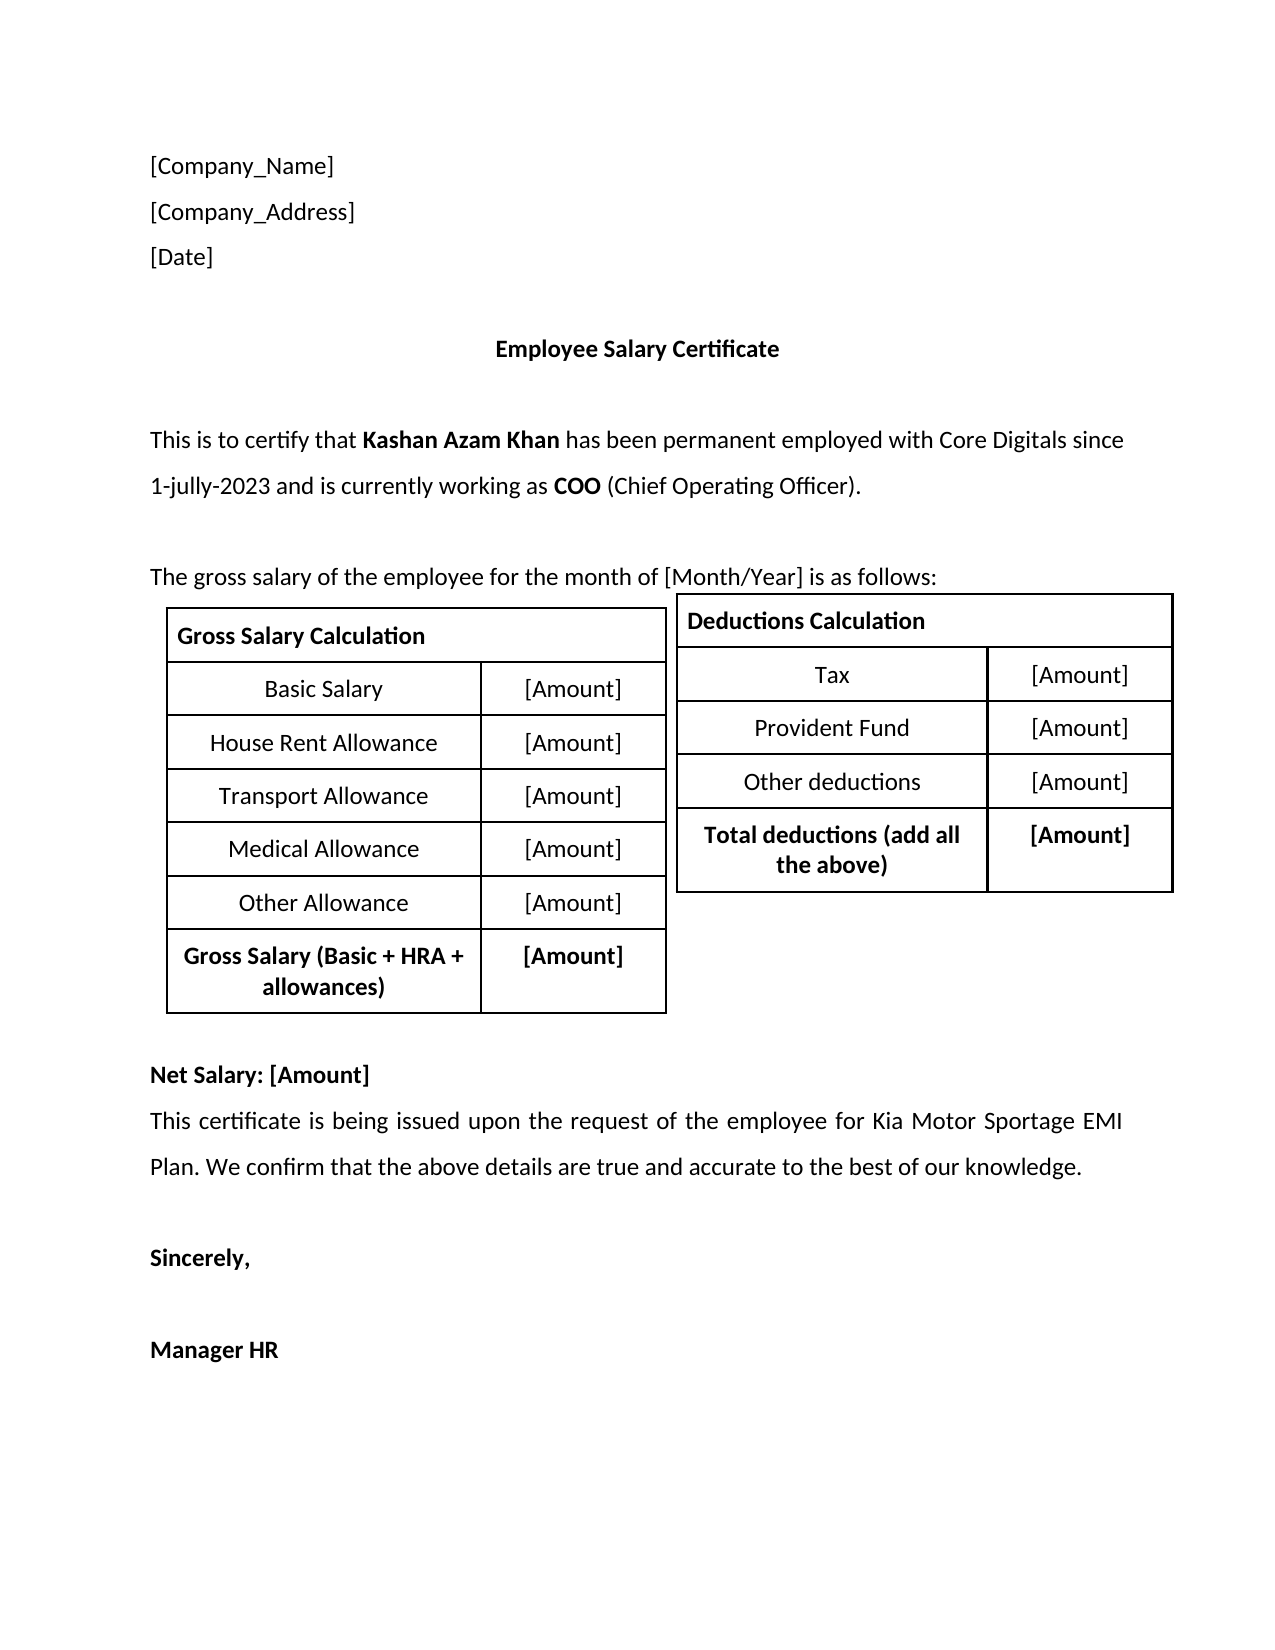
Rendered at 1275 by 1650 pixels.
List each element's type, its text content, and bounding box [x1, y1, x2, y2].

text [Company_Name] [150, 150, 1125, 181]
table_cell [Amount] [482, 823, 665, 874]
table_cell [Amount] [989, 809, 1171, 891]
text [Date] [150, 241, 1125, 272]
table_cell [Amount] [482, 770, 665, 821]
table_cell Other Allowance [168, 877, 480, 928]
text Employee Salary Certificate [150, 333, 1125, 363]
table_cell Medical Allowance [168, 823, 480, 874]
table_cell Other deductions [678, 755, 986, 807]
table_cell Total deductions (add all the above) [678, 809, 986, 891]
table_cell [Amount] [482, 877, 665, 928]
table_cell [Amount] [989, 755, 1171, 807]
text Manager HR [150, 1334, 1125, 1364]
table_cell Basic Salary [168, 663, 480, 714]
table_cell [Amount] [482, 930, 665, 1012]
table_cell [Amount] [989, 702, 1171, 753]
text [Company_Address] [150, 196, 1125, 226]
text The gross salary of the employee for the month of [Month/Year] is as follows: [150, 562, 1125, 592]
text This certificate is being issued upon the request of the employee for Kia Motor Sportage EMI Plan. We confirm that the above details are true and accurate to the best of our knowledge. [150, 1105, 1125, 1182]
table_cell Transport Allowance [168, 770, 480, 821]
text Sincerely, [150, 1243, 1125, 1273]
table_header Gross Salary Calculation [168, 609, 665, 661]
table_cell House Rent Allowance [168, 716, 480, 768]
table_cell [Amount] [482, 716, 665, 768]
table_cell Tax [678, 648, 986, 700]
table_cell Gross Salary (Basic + HRA + allowances) [168, 930, 480, 1012]
text This is to certify that Kashan Azam Khan has been permanent employed with Core Digitals since 1-jully-2023 and is currently working as COO (Chief Operating Officer). [150, 424, 1125, 501]
table_cell [Amount] [989, 648, 1171, 700]
table_cell [Amount] [482, 663, 665, 714]
text Net Salary: [Amount] [150, 1060, 1125, 1090]
table_cell Provident Fund [678, 702, 986, 753]
table_header Deductions Calculation [678, 595, 1171, 646]
